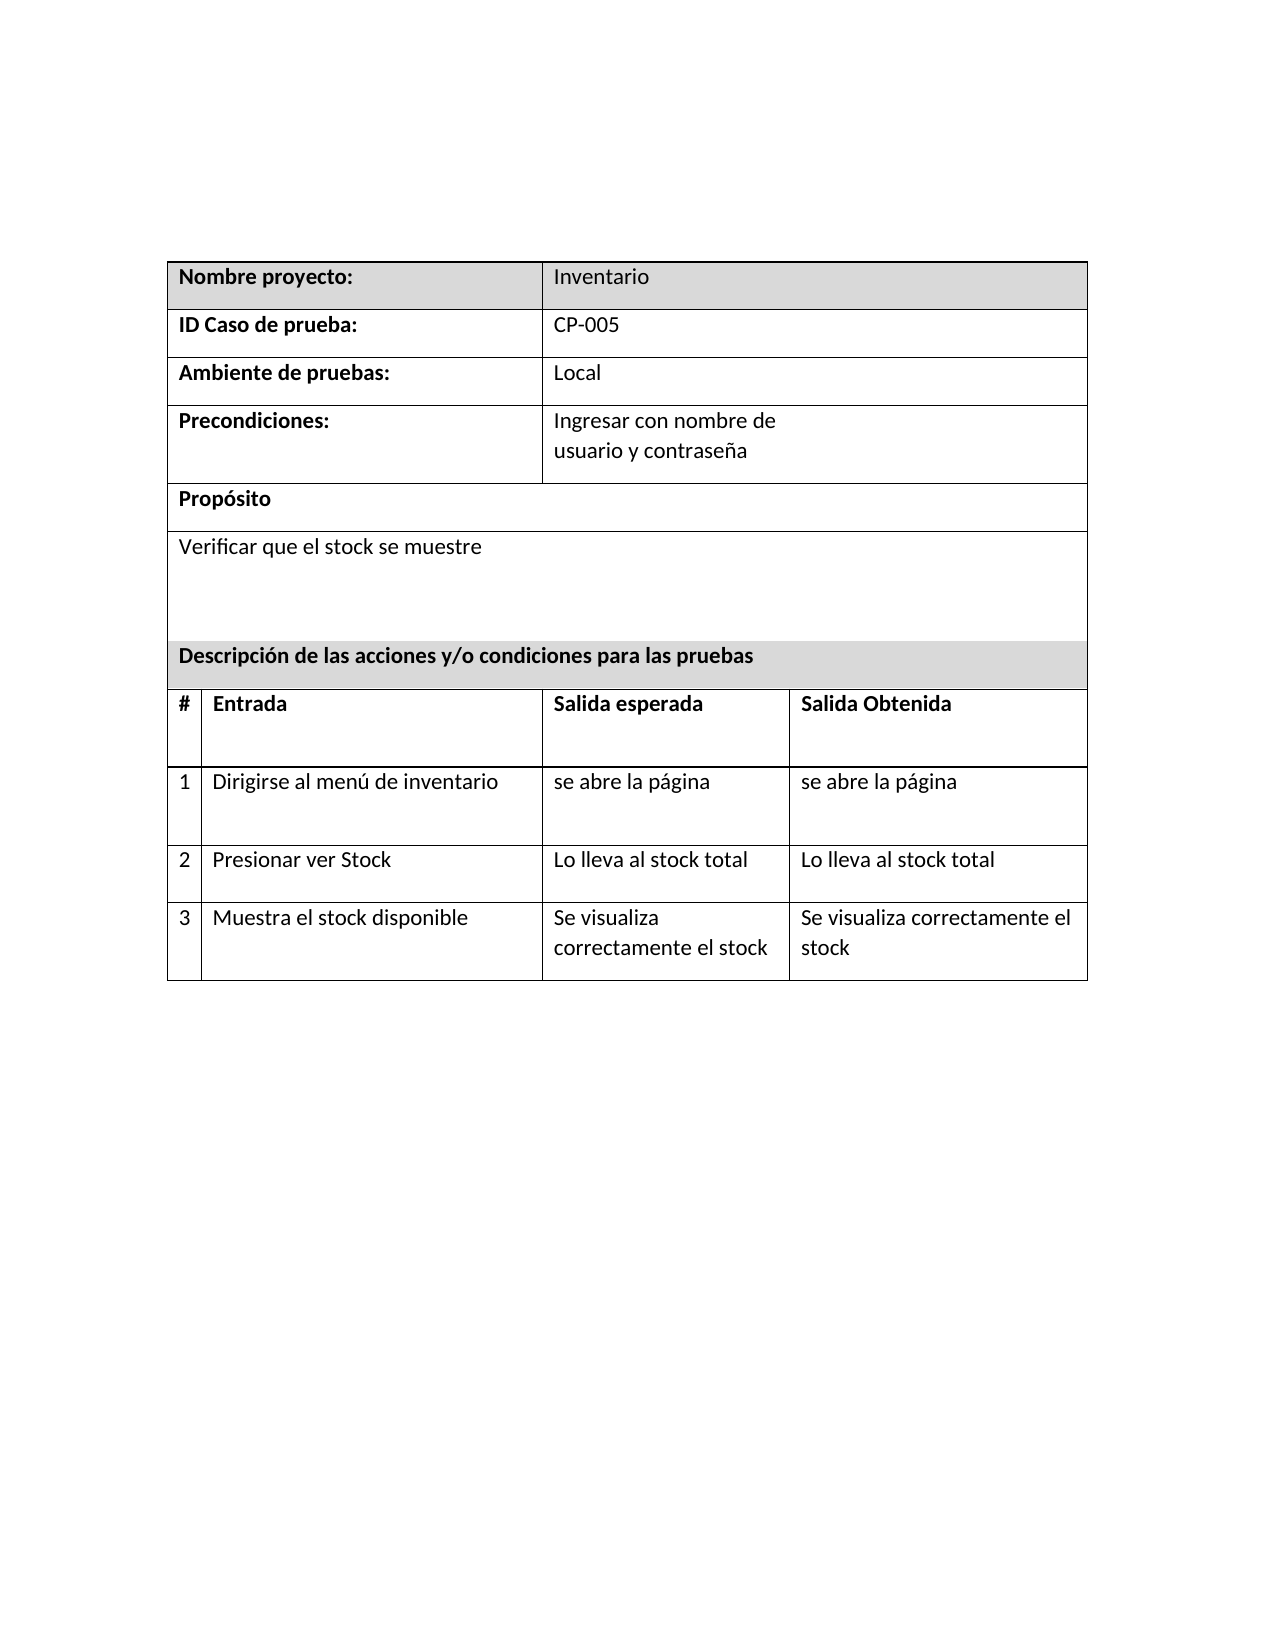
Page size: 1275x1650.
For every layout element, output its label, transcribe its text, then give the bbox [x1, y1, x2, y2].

table_cell CP-005 [543, 310, 789, 357]
table_cell Descripción de las acciones y/o condiciones para las pruebas [168, 642, 789, 688]
table_cell Salida esperada [543, 690, 789, 766]
table_cell 3 [168, 903, 201, 979]
table_cell Ambiente de pruebas: [168, 358, 542, 405]
table_cell se abre la página [790, 768, 1087, 844]
table_cell Entrada [202, 690, 542, 766]
table_cell [789, 642, 1087, 688]
table_cell [789, 532, 1087, 641]
table_cell 1 [168, 768, 201, 844]
table_header [789, 263, 1087, 309]
table_cell ID Caso de prueba: [168, 310, 542, 357]
table_cell # [168, 690, 201, 766]
table_cell 2 [168, 846, 201, 902]
table_cell Lo lleva al stock total [790, 846, 1087, 902]
table_cell [789, 484, 1087, 531]
table_header Nombre proyecto: [168, 263, 542, 309]
table_header Inventario [543, 263, 789, 309]
table_cell [789, 358, 1087, 405]
table_cell Precondiciones: [168, 406, 542, 483]
table_cell Local [543, 358, 789, 405]
table_cell Ingresar con nombre de usuario y contraseña [543, 406, 789, 483]
table_cell Propósito [168, 484, 789, 531]
table_cell Salida Obtenida [790, 690, 1087, 766]
table_cell se abre la página [543, 768, 789, 844]
table_cell [789, 406, 1087, 483]
table_cell Muestra el stock disponible [202, 903, 542, 979]
table_cell Dirigirse al menú de inventario [202, 768, 542, 844]
table_cell Se visualiza correctamente el stock [790, 903, 1087, 979]
table_cell Verificar que el stock se muestre [168, 532, 789, 641]
table_cell Presionar ver Stock [202, 846, 542, 902]
table_cell Se visualiza correctamente el stock [543, 903, 789, 979]
table_cell Lo lleva al stock total [543, 846, 789, 902]
table_cell [789, 310, 1087, 357]
